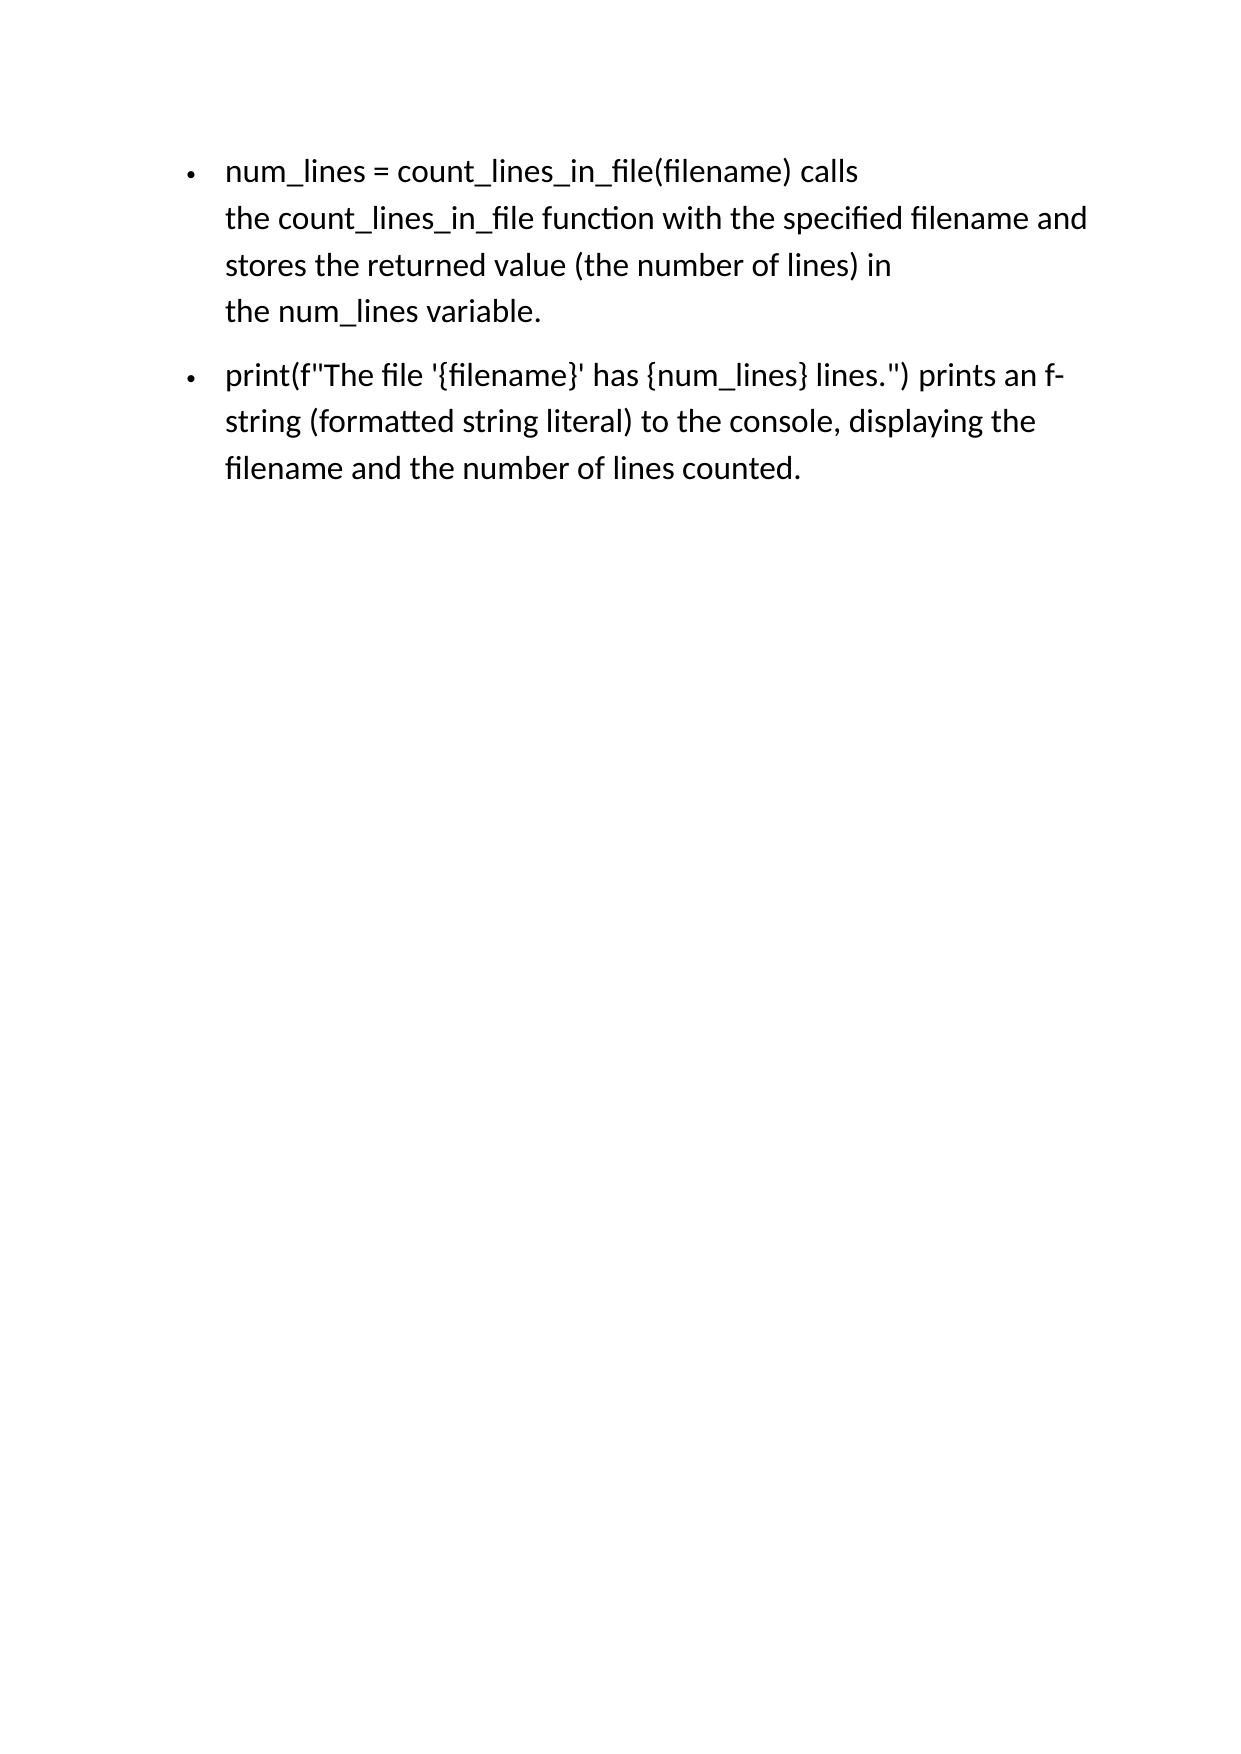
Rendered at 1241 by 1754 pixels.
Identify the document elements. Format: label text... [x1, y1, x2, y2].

list print(f"The file '{filename}' has {num_lines} lines.") prints an f-string (formatted string literal) to the console, displaying the filename and the number of lines counted. [187, 354, 1090, 488]
list num_lines = count_lines_in_file(filename) calls the count_lines_in_file function with the specified filename and stores the returned value (the number of lines) in the num_lines variable. [187, 150, 1090, 331]
